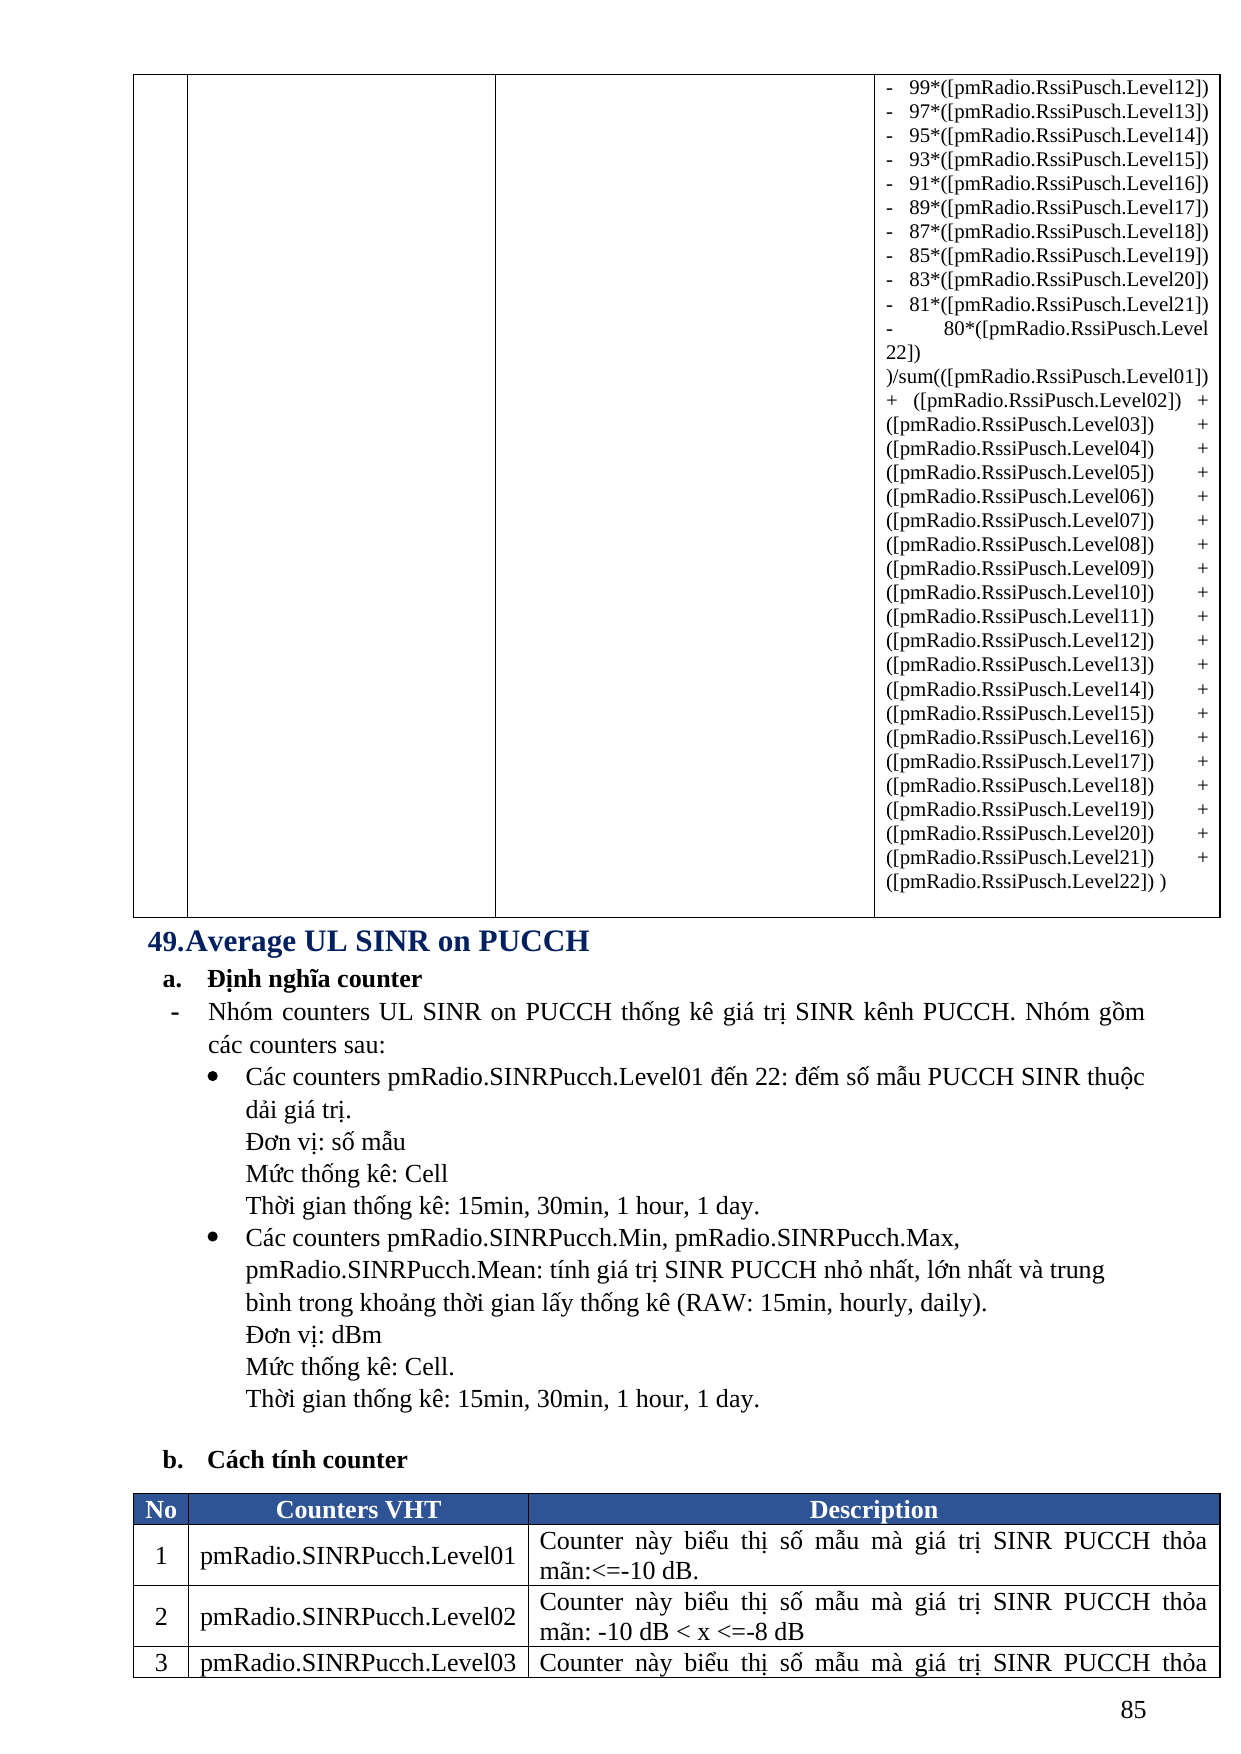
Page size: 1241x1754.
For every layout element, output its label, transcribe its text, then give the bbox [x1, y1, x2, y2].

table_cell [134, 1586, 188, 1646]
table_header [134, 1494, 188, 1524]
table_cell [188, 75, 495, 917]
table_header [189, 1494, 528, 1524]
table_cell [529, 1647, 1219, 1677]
list Thời gian thống kê: 15min, 30min, 1 hour, 1 day. [208, 1383, 1146, 1413]
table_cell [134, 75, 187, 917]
list Đơn vị: dBm [208, 1319, 1146, 1349]
list Cách tính counter [162, 1444, 1146, 1474]
subtitle Average UL SINR on PUCCH [148, 922, 1146, 958]
list Các counters pmRadio.SINRPucch.Level01 đến 22: đếm số mẫu PUCCH SINR thuộc dải giá trị. [208, 1061, 1146, 1124]
list Đơn vị: số mẫu [245, 1126, 1146, 1156]
list Thời gian thống kê: 15min, 30min, 1 hour, 1 day. [245, 1190, 1146, 1220]
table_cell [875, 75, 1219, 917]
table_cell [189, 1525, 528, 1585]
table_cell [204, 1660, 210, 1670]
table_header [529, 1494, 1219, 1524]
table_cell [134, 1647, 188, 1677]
list Nhóm counters UL SINR on PUCCH thống kê giá trị SINR kênh PUCCH. Nhóm gồm các counters sau: [170, 995, 1146, 1059]
list Mức thống kê: Cell. [208, 1351, 1146, 1381]
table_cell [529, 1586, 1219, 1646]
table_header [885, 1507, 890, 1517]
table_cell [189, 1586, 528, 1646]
list Các counters pmRadio.SINRPucch.Min, pmRadio.SINRPucch.Max, pmRadio.SINRPucch.Mean: tính giá trị SINR PUCCH nhỏ nhất, lớn nhất và trung bình trong khoảng thời gian lấy thống kê (RAW: 15min, hourly, daily). [208, 1222, 1146, 1317]
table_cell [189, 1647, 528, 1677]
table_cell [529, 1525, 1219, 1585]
list Mức thống kê: Cell [245, 1158, 1146, 1188]
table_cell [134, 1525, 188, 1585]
list Định nghĩa counter [162, 963, 1146, 993]
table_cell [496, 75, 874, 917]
